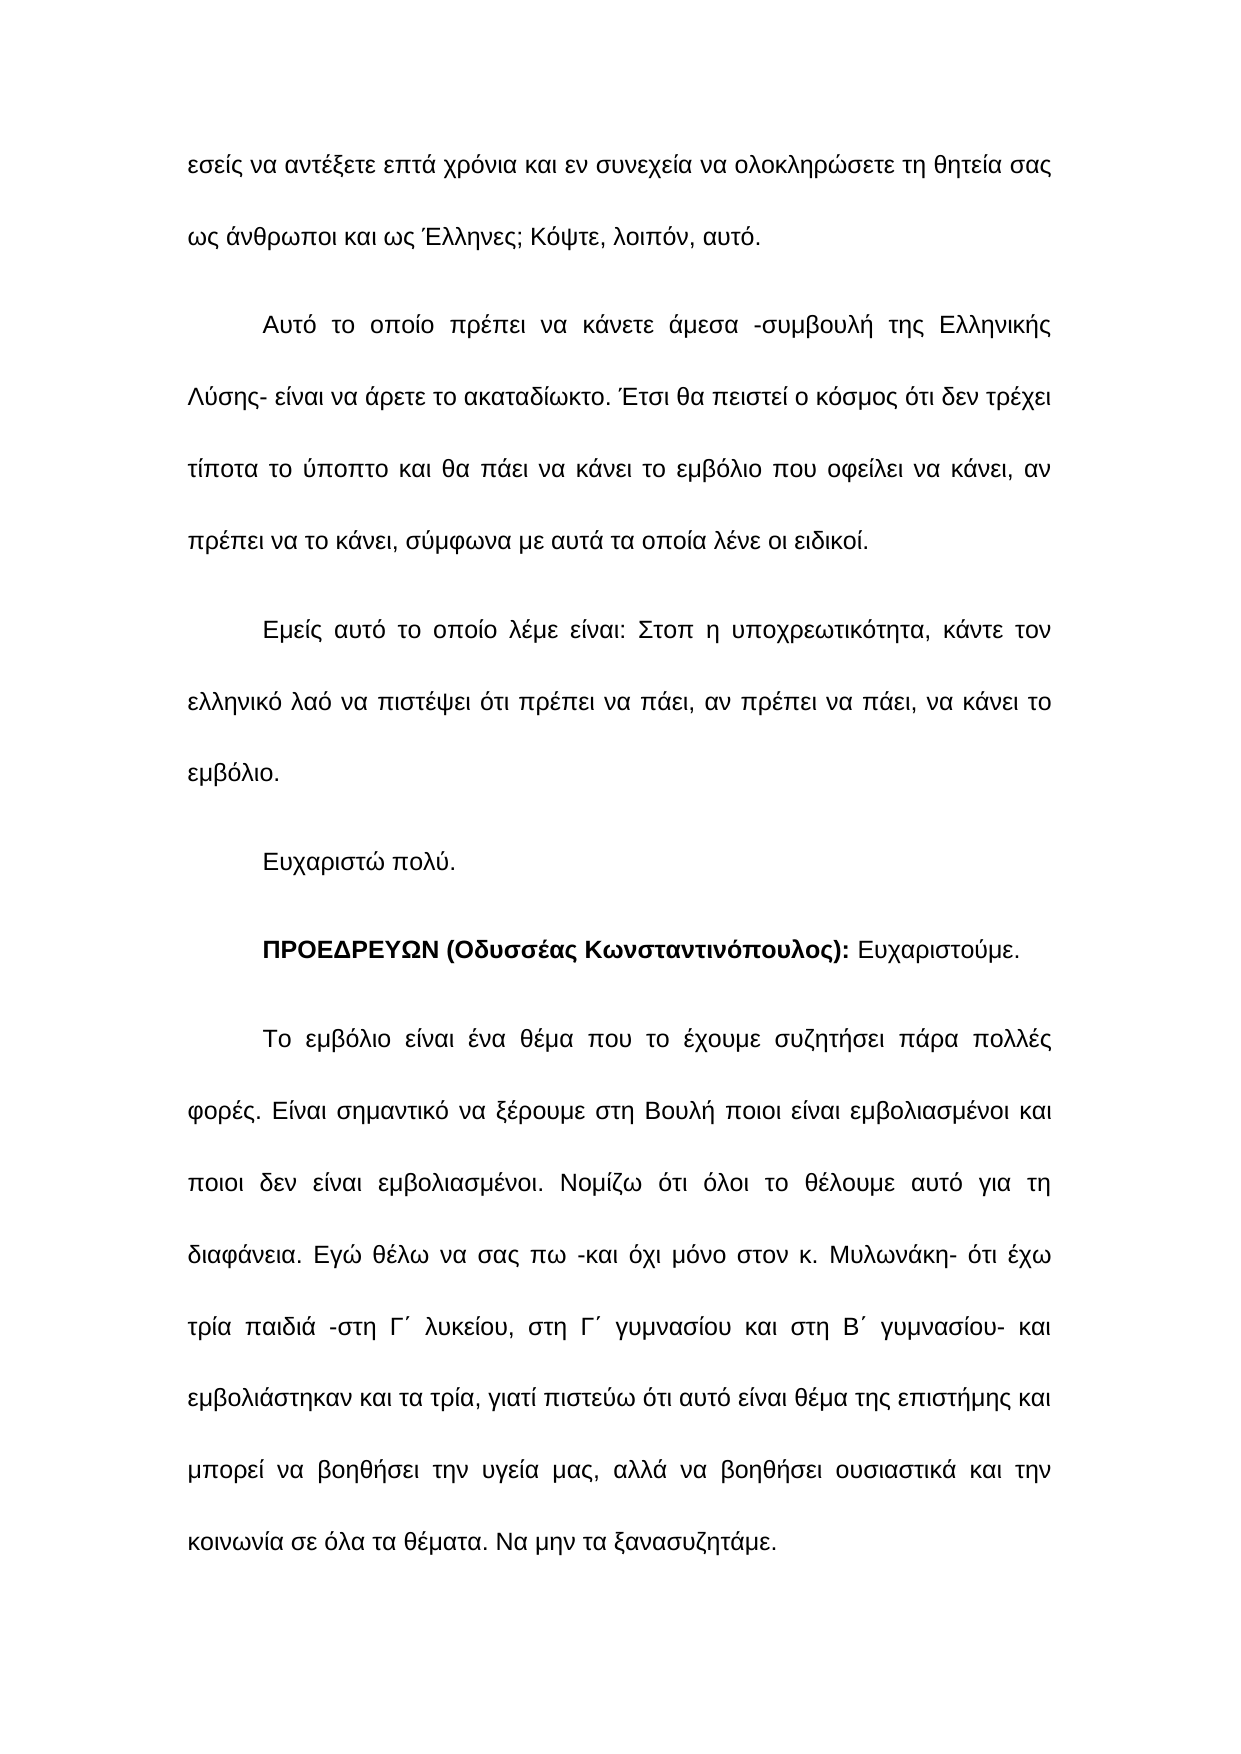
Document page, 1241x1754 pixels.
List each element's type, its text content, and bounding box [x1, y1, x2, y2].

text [187, 150, 1053, 251]
text Το εμβόλιο είναι ένα θέμα που το έχουμε συζητήσει πάρα πολλές φορές. Είναι σημαντικό να ξέρουμε στη Βουλή ποιοι είναι εμβολιασμένοι και ποιοι δεν είναι εμβολιασμένοι. Νομίζω ότι όλοι το θέλουμε αυτό για τη διαφάνεια. Εγώ θέλω να σας πω -και όχι μόνο στον κ. Μυλωνάκη- ότι έχω τρία παιδιά -στη Γ΄ λυκείου, στη Γ΄ γυμνασίου και στη Β΄ γυμνασίου- και εμβολιάστηκαν και τα τρία, γιατί πιστεύω ότι αυτό είναι θέμα της επιστήμης και μπορεί να βοηθήσει την υγεία μας, αλλά να βοηθήσει ουσιαστικά και την κοινωνία σε όλα τα θέματα. Να μην τα ξανασυζητάμε. [187, 1024, 1053, 1556]
text Αυτό το οποίο πρέπει να κάνετε άμεσα -συμβουλή της Ελληνικής Λύσης- είναι να άρετε το ακαταδίωκτο. Έτσι θα πειστεί ο κόσμος ότι δεν τρέχει τίποτα το ύποπτο και θα πάει να κάνει το εμβόλιο που οφείλει να κάνει, αν πρέπει να το κάνει, σύμφωνα με αυτά τα οποία λένε οι ειδικοί. [187, 310, 1053, 555]
text Εμείς αυτό το οποίο λέμε είναι: Στοπ η υποχρεωτικότητα, κάντε τον ελληνικό λαό να πιστέψει ότι πρέπει να πάει, αν πρέπει να πάει, να κάνει το εμβόλιο. [187, 614, 1053, 787]
text Ευχαριστώ πολύ. [187, 847, 1053, 876]
text ΠΡΟΕΔΡΕΥΩΝ (Οδυσσέας Κωνσταντινόπουλος): Ευχαριστούμε. [187, 935, 1053, 964]
